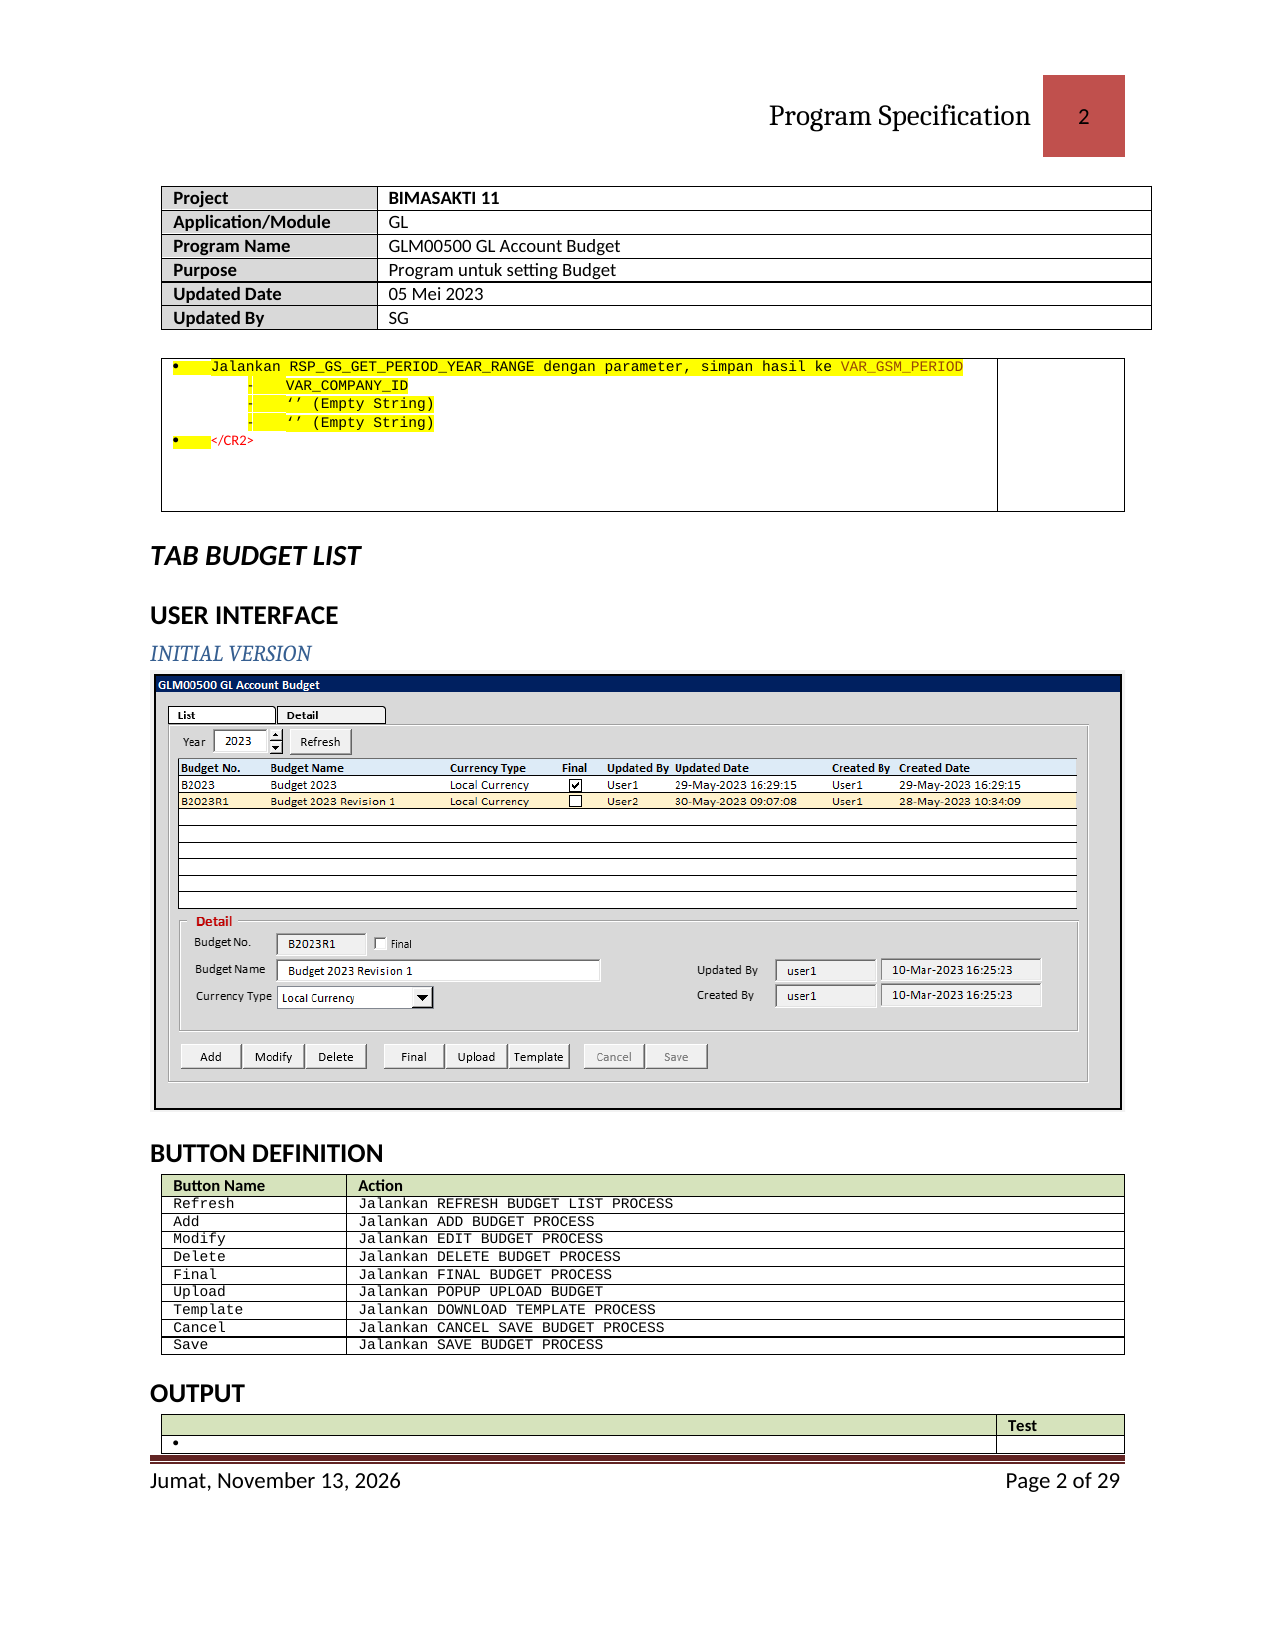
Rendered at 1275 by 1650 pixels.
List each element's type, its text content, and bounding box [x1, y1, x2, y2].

table_cell Delete [162, 1249, 346, 1266]
table_cell Jalankan SAVE BUDGET PROCESS [347, 1338, 1124, 1354]
table_cell [162, 1436, 996, 1453]
table_cell Jalankan DOWNLOAD TEMPLATE PROCESS [347, 1302, 1124, 1319]
subtitle INITIAL VERSION [150, 640, 1125, 667]
table_header [162, 1415, 996, 1435]
table_header Test [997, 1415, 1124, 1435]
table_cell Refresh [162, 1197, 346, 1213]
table_cell Jalankan REFRESH BUDGET LIST PROCESS [347, 1197, 1124, 1213]
table_cell Add [162, 1214, 346, 1231]
table_cell Jalankan FINAL BUDGET PROCESS [347, 1267, 1124, 1283]
table_cell Jalankan ADD BUDGET PROCESS [347, 1214, 1124, 1231]
subtitle BUTTON DEFINITION [150, 1136, 1125, 1169]
subtitle OUTPUT [150, 1376, 1125, 1409]
table_cell [997, 1436, 1124, 1453]
table_cell Save [162, 1338, 346, 1354]
table_cell Modify [162, 1232, 346, 1248]
table_cell Template [162, 1302, 346, 1319]
table_cell Jalankan DELETE BUDGET PROCESS [347, 1249, 1124, 1266]
subtitle TAB BUDGET LIST [150, 537, 1125, 572]
table_cell Jalankan CANCEL SAVE BUDGET PROCESS [347, 1320, 1124, 1336]
table_cell [998, 359, 1124, 511]
table_cell Jalankan EDIT BUDGET PROCESS [347, 1232, 1124, 1248]
table_cell Cancel [162, 1320, 346, 1336]
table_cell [162, 359, 997, 511]
table_cell Upload [162, 1285, 346, 1301]
picture [150, 670, 1125, 1112]
table_cell Jalankan POPUP UPLOAD BUDGET [347, 1285, 1124, 1301]
table_header Button Name [162, 1175, 346, 1196]
subtitle USER INTERFACE [150, 598, 1125, 631]
table_cell Final [162, 1267, 346, 1283]
table_header Action [347, 1175, 1124, 1196]
